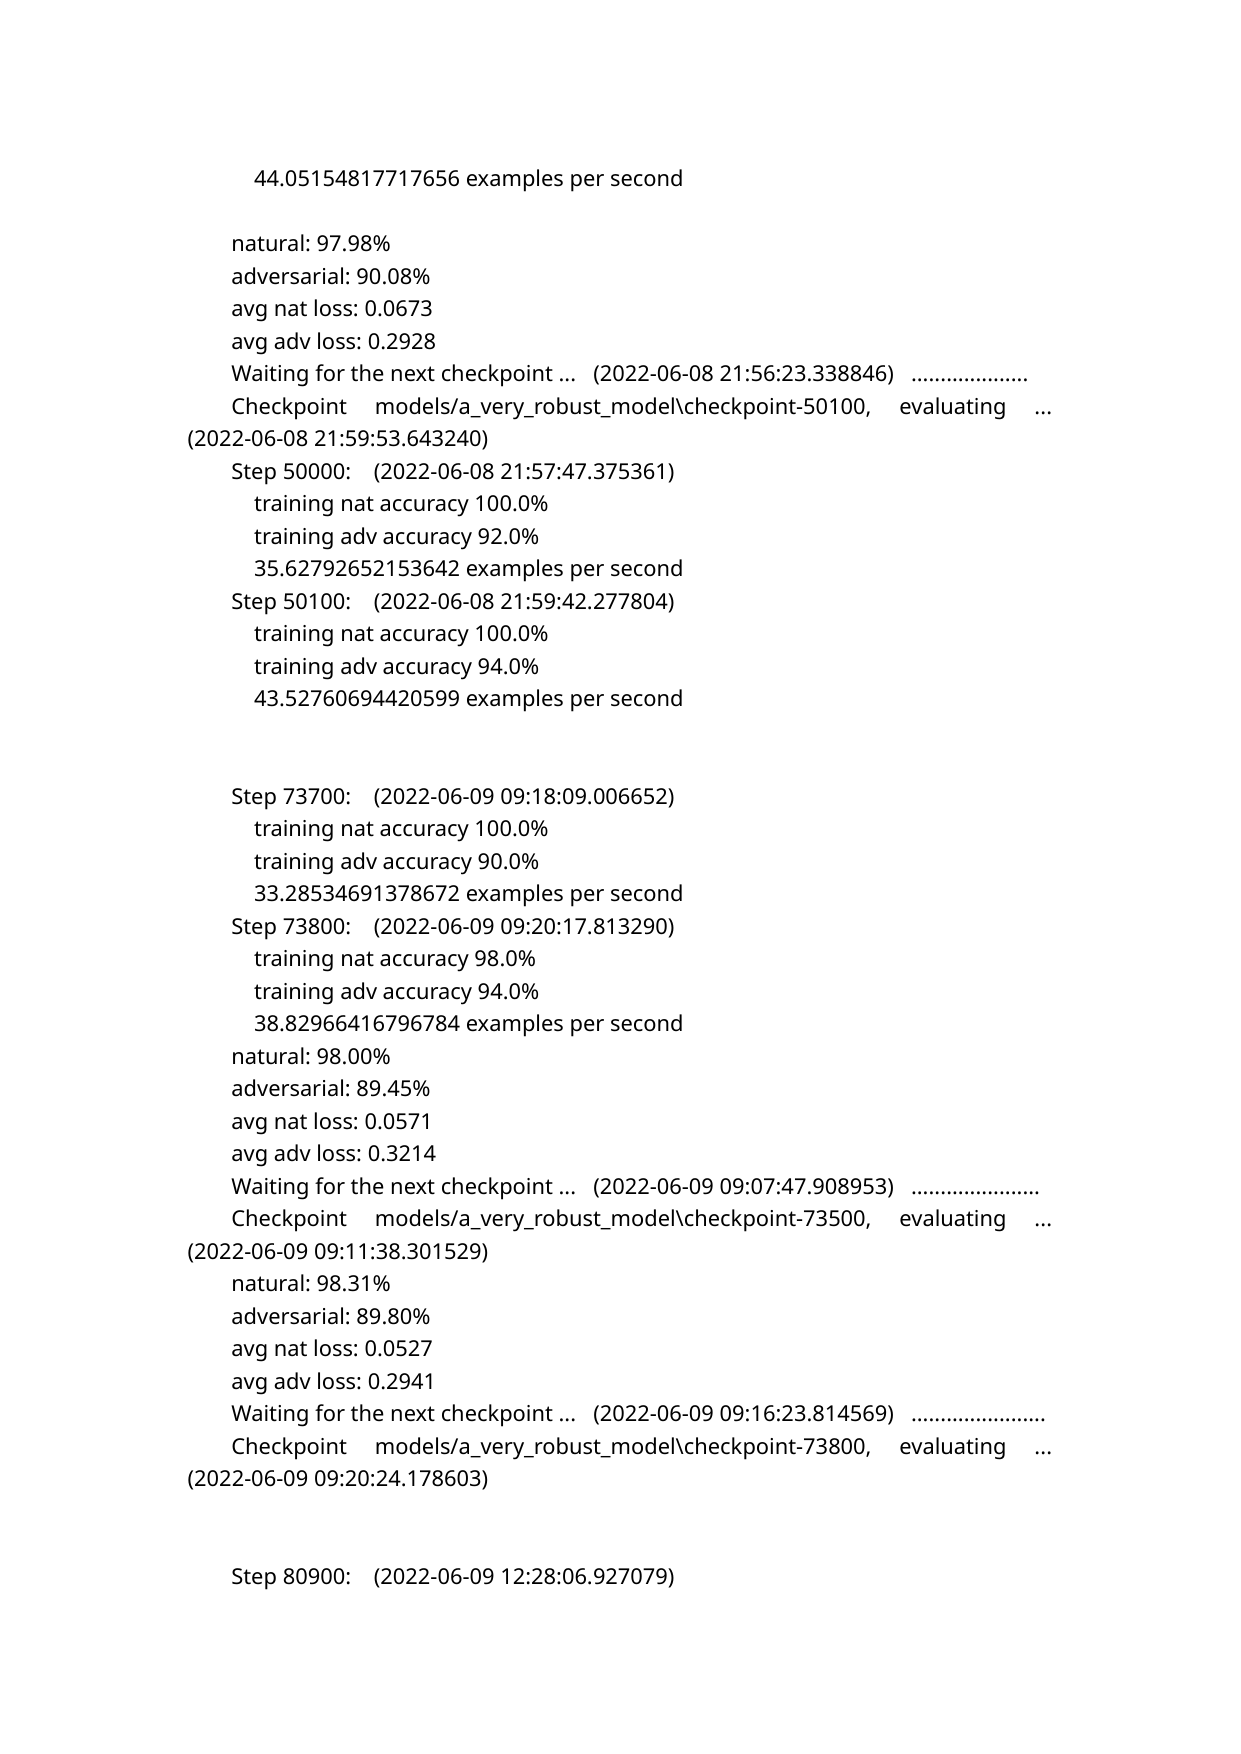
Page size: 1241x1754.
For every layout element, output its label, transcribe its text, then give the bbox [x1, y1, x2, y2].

text Checkpoint models/a_very_robust_model\checkpoint-73500, evaluating ... (2022-06-09 09:11:38.301529) [187, 1202, 1053, 1267]
text 35.62792652153642 examples per second [187, 552, 1053, 584]
text training nat accuracy 100.0% [187, 617, 1053, 649]
text training adv accuracy 92.0% [187, 519, 1053, 552]
text Checkpoint models/a_very_robust_model\checkpoint-73800, evaluating ... (2022-06-09 09:20:24.178603) [187, 1429, 1053, 1494]
text training nat accuracy 98.0% [187, 942, 1053, 974]
text Step 73800: (2022-06-09 09:20:17.813290) [187, 909, 1053, 942]
text Step 73700: (2022-06-09 09:18:09.006652) [187, 779, 1053, 812]
text adversarial: 89.80% [187, 1299, 1053, 1332]
text natural: 98.00% [187, 1039, 1053, 1072]
text 33.28534691378672 examples per second [187, 877, 1053, 909]
text Waiting for the next checkpoint ... (2022-06-09 09:16:23.814569) ....................... [187, 1397, 1053, 1429]
text natural: 97.98% [187, 227, 1053, 259]
text avg adv loss: 0.2941 [187, 1364, 1053, 1397]
text avg nat loss: 0.0571 [187, 1104, 1053, 1137]
text avg nat loss: 0.0527 [187, 1332, 1053, 1364]
text training adv accuracy 94.0% [187, 974, 1053, 1007]
text training adv accuracy 90.0% [187, 844, 1053, 877]
text adversarial: 90.08% [187, 259, 1053, 292]
text Step 80900: (2022-06-09 12:28:06.927079) [187, 1559, 1053, 1592]
text Waiting for the next checkpoint ... (2022-06-08 21:56:23.338846) .................... [187, 357, 1053, 389]
text training nat accuracy 100.0% [187, 812, 1053, 844]
text avg adv loss: 0.3214 [187, 1137, 1053, 1169]
text Checkpoint models/a_very_robust_model\checkpoint-50100, evaluating ... (2022-06-08 21:59:53.643240) [187, 389, 1053, 454]
text Waiting for the next checkpoint ... (2022-06-09 09:07:47.908953) ...................... [187, 1169, 1053, 1202]
text Step 50100: (2022-06-08 21:59:42.277804) [187, 584, 1053, 617]
text 44.05154817717656 examples per second [187, 162, 1053, 194]
text Step 50000: (2022-06-08 21:57:47.375361) [187, 454, 1053, 487]
text avg adv loss: 0.2928 [187, 324, 1053, 357]
text avg nat loss: 0.0673 [187, 292, 1053, 324]
text training adv accuracy 94.0% [187, 649, 1053, 682]
text 38.82966416796784 examples per second [187, 1007, 1053, 1039]
text adversarial: 89.45% [187, 1072, 1053, 1104]
text natural: 98.31% [187, 1267, 1053, 1299]
text training nat accuracy 100.0% [187, 487, 1053, 519]
text 43.52760694420599 examples per second [187, 682, 1053, 714]
